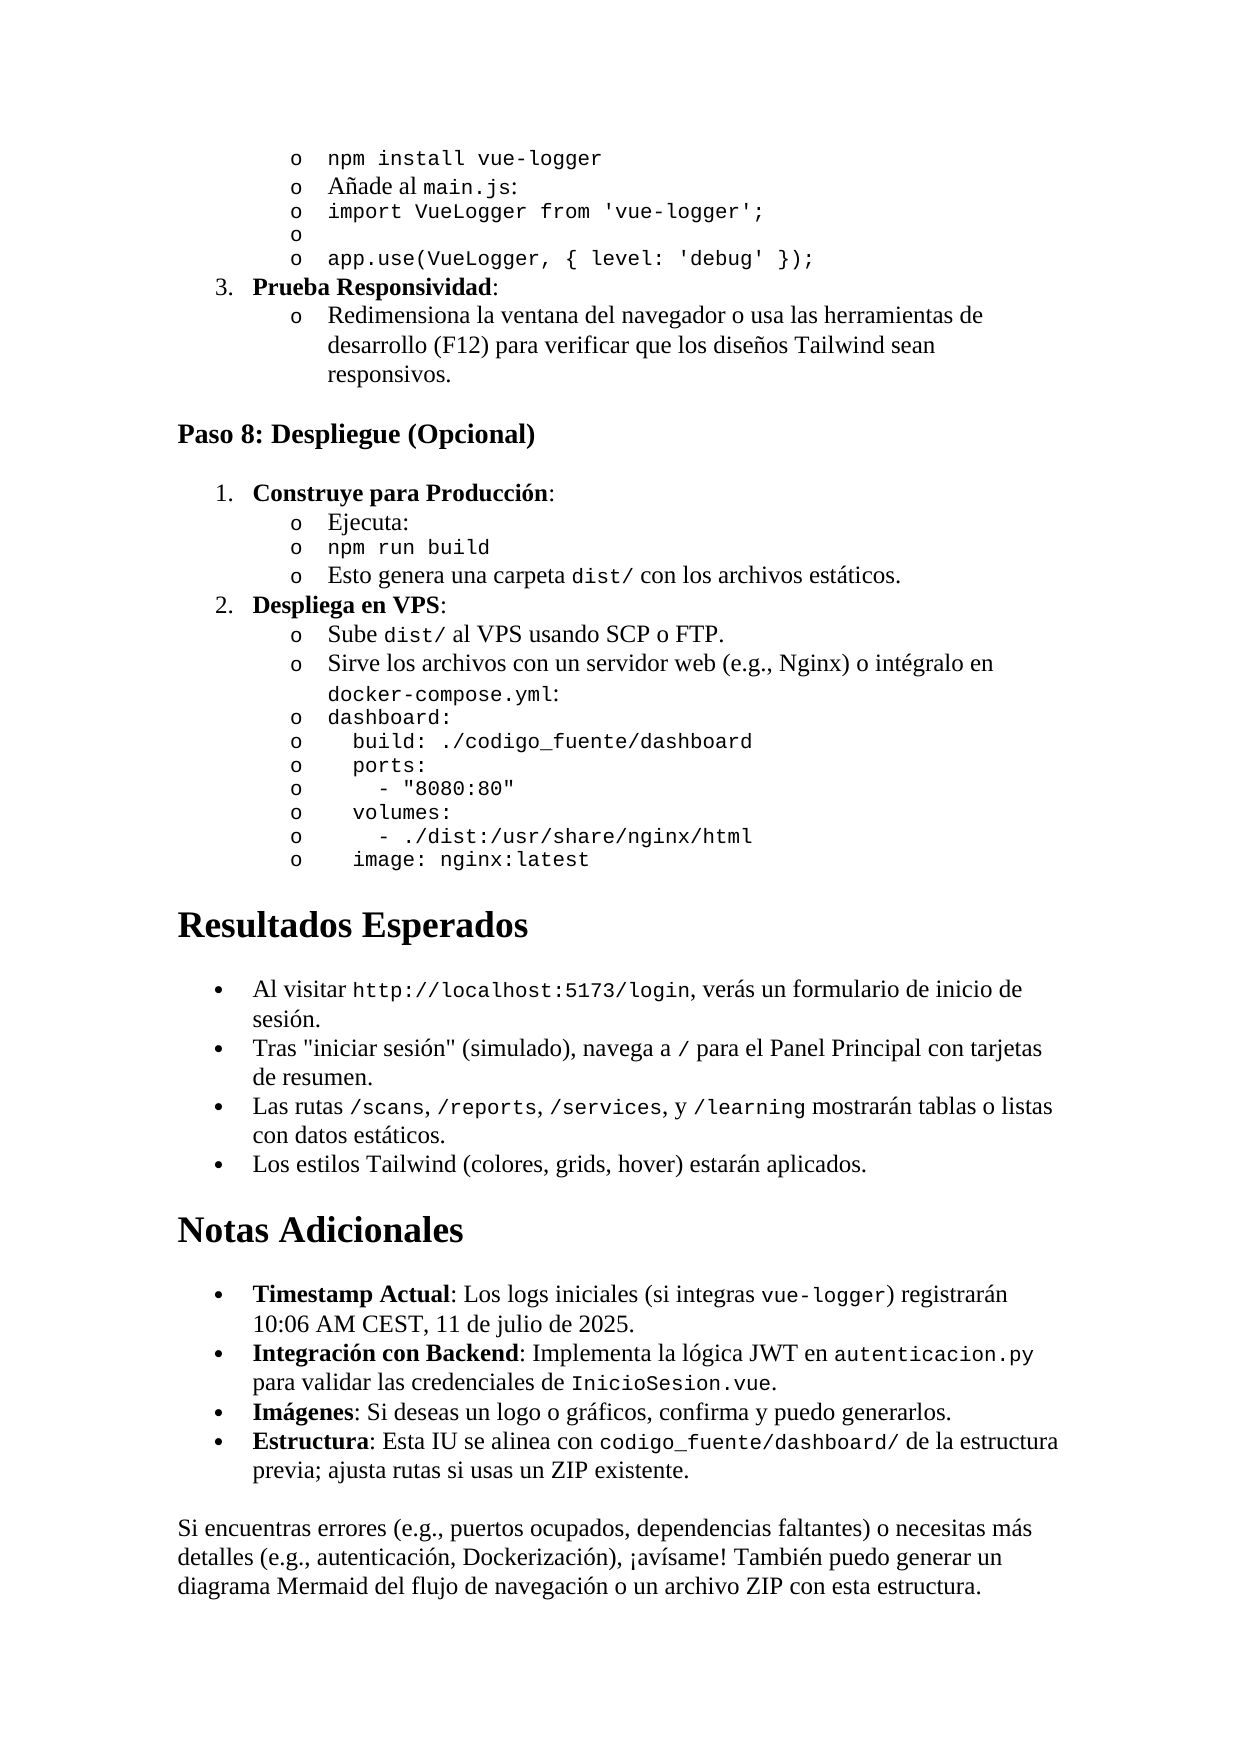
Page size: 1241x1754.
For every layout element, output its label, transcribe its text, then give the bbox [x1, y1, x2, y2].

list - ./dist:/usr/share/nginx/html [290, 826, 1063, 849]
list Esto genera una carpeta dist/ con los archivos estáticos. [290, 560, 1063, 590]
list Imágenes: Si deseas un logo o gráficos, confirma y puedo generarlos. [215, 1397, 1063, 1426]
list Construye para Producción: [215, 478, 1063, 507]
list npm install vue-logger [290, 148, 1063, 171]
list - "8080:80" [290, 778, 1063, 802]
list Integración con Backend: Implementa la lógica JWT en autenticacion.py para validar las credenciales de InicioSesion.vue. [215, 1338, 1063, 1397]
list volumes: [290, 802, 1063, 826]
text Resultados Esperados [177, 902, 1063, 945]
list npm run build [290, 537, 1063, 560]
list Sube dist/ al VPS usando SCP o FTP. [290, 619, 1063, 648]
list image: nginx:latest [290, 849, 1063, 873]
list build: ./codigo_fuente/dashboard [290, 731, 1063, 755]
list Despliega en VPS: [215, 590, 1063, 619]
list Los estilos Tailwind (colores, grids, hover) estarán aplicados. [215, 1149, 1063, 1178]
list dashboard: [290, 707, 1063, 731]
list Redimensiona la ventana del navegador o usa las herramientas de desarrollo (F12) para verificar que los diseños Tailwind sean responsivos. [290, 301, 1063, 388]
text Paso 8: Despliegue (Opcional) [177, 417, 1063, 449]
text Si encuentras errores (e.g., puertos ocupados, dependencias faltantes) o necesitas más detalles (e.g., autenticación, Dockerización), ¡avísame! También puedo generar un diagrama Mermaid del flujo de navegación o un archivo ZIP con esta estructura. [177, 1513, 1063, 1599]
list app.use(VueLogger, { level: 'debug' }); [290, 248, 1063, 272]
list Ejecuta: [290, 507, 1063, 537]
list Timestamp Actual: Los logs iniciales (si integras vue-logger) registrarán 10:06 AM CEST, 11 de julio de 2025. [215, 1279, 1063, 1338]
text Notas Adicionales [177, 1207, 1063, 1250]
list Estructura: Esta IU se alinea con codigo_fuente/dashboard/ de la estructura previa; ajusta rutas si usas un ZIP existente. [215, 1426, 1063, 1484]
list Sirve los archivos con un servidor web (e.g., Nginx) o intégralo en docker-compose.yml: [290, 648, 1063, 707]
list Tras "iniciar sesión" (simulado), navega a / para el Panel Principal con tarjetas de resumen. [215, 1033, 1063, 1091]
list Añade al main.js: [290, 171, 1063, 201]
list Las rutas /scans, /reports, /services, y /learning mostrarán tablas o listas con datos estáticos. [215, 1091, 1063, 1149]
list Prueba Responsividad: [215, 272, 1063, 301]
list Al visitar http://localhost:5173/login, verás un formulario de inicio de sesión. [215, 974, 1063, 1033]
list import VueLogger from 'vue-logger'; [290, 201, 1063, 224]
list ports: [290, 755, 1063, 778]
